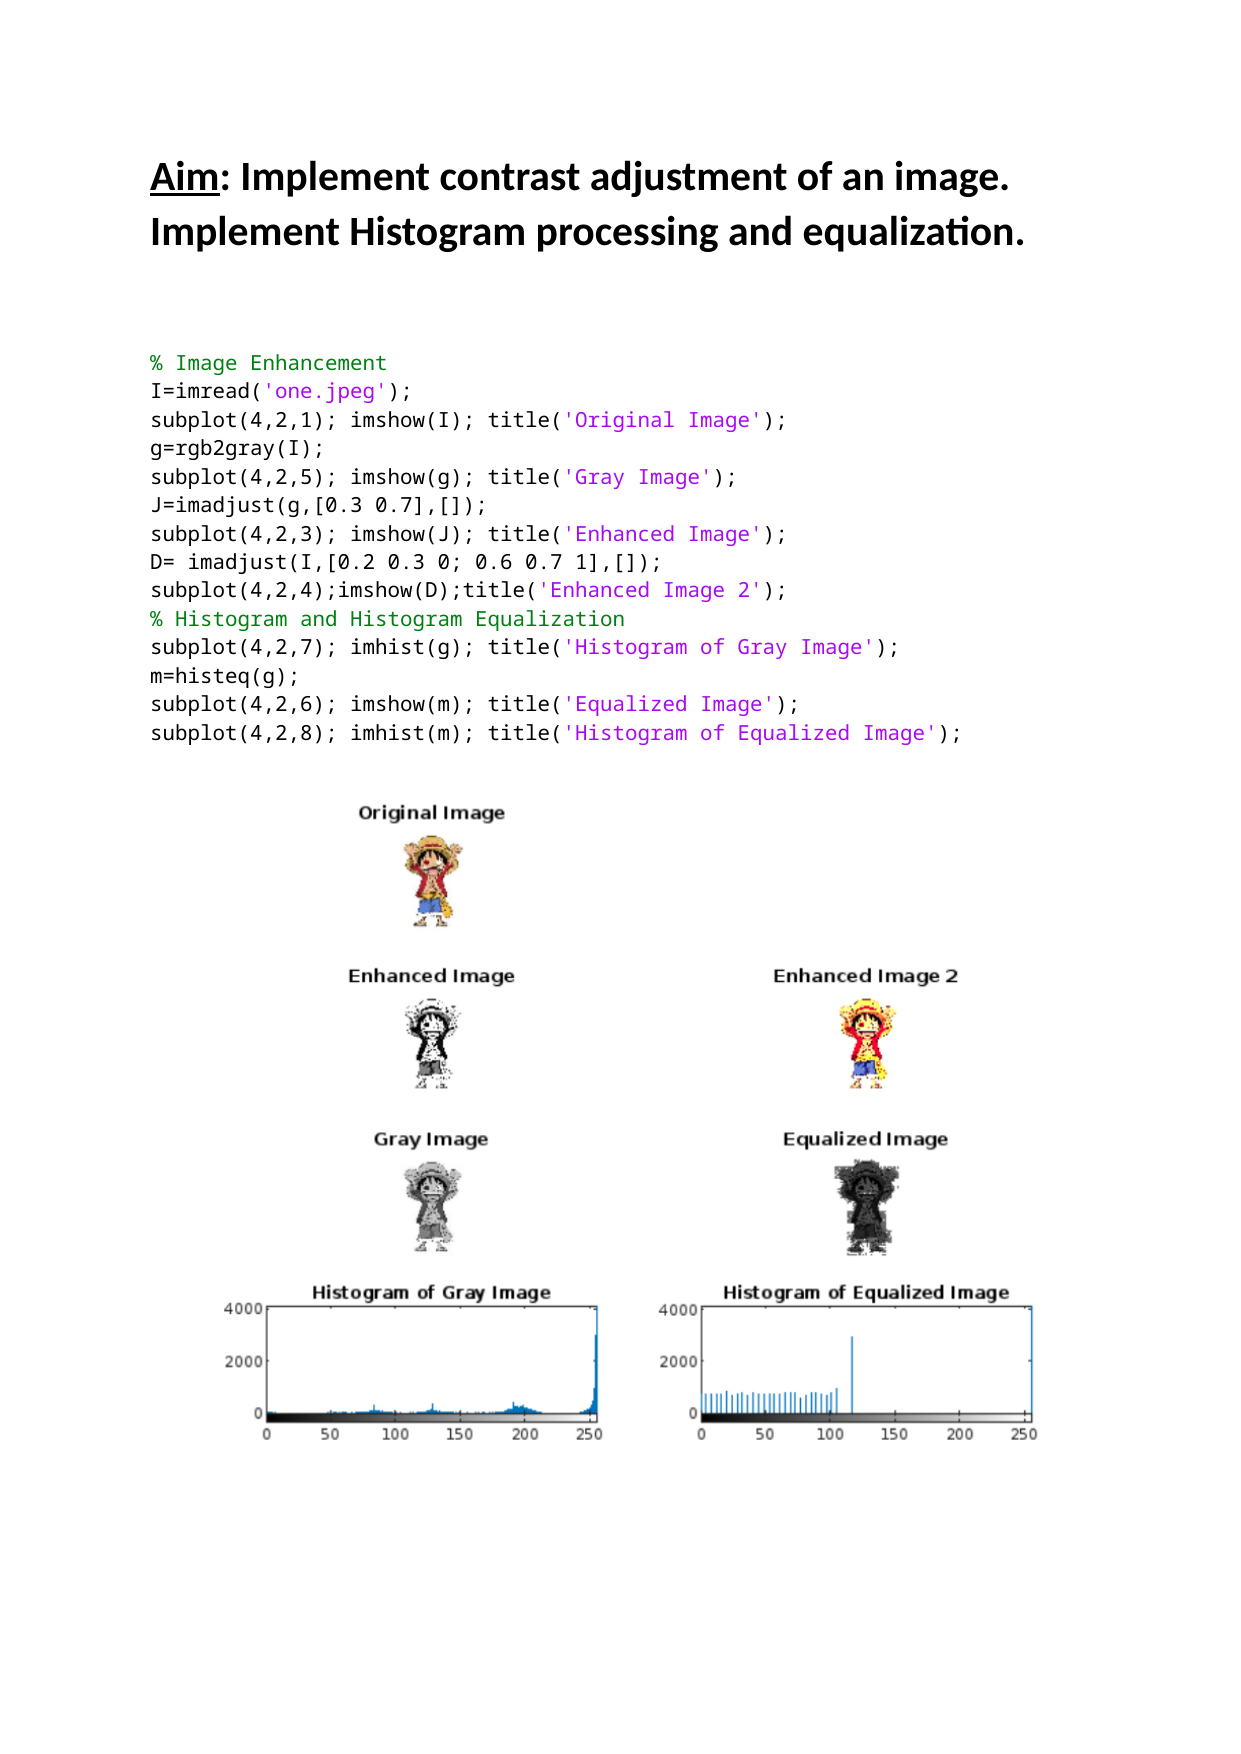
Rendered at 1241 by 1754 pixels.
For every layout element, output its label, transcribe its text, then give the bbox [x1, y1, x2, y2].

text % Histogram and Histogram Equalization [150, 604, 1090, 632]
text m=histeq(g); [150, 661, 1090, 689]
text J=imadjust(g,[0.3 0.7],[]); [150, 490, 1090, 519]
text subplot(4,2,7); imhist(g); title('Histogram of Gray Image'); [150, 632, 1090, 661]
text subplot(4,2,6); imshow(m); title('Equalized Image'); [150, 689, 1090, 718]
picture [150, 774, 1091, 1455]
text g=rgb2gray(I); [150, 433, 1090, 462]
text subplot(4,2,4);imshow(D);title('Enhanced Image 2'); [150, 576, 1090, 604]
text subplot(4,2,1); imshow(I); title('Original Image'); [150, 405, 1090, 433]
text % Image Enhancement [150, 348, 1090, 376]
text subplot(4,2,8); imhist(m); title('Histogram of Equalized Image'); [150, 718, 1090, 746]
text subplot(4,2,5); imshow(g); title('Gray Image'); [150, 462, 1090, 490]
text D= imadjust(I,[0.2 0.3 0; 0.6 0.7 1],[]); [150, 547, 1090, 576]
text subplot(4,2,3); imshow(J); title('Enhanced Image'); [150, 519, 1090, 547]
text I=imread('one.jpeg'); [150, 376, 1090, 405]
text Aim: Implement contrast adjustment of an image. Implement Histogram processing and equalization. [150, 150, 1090, 256]
